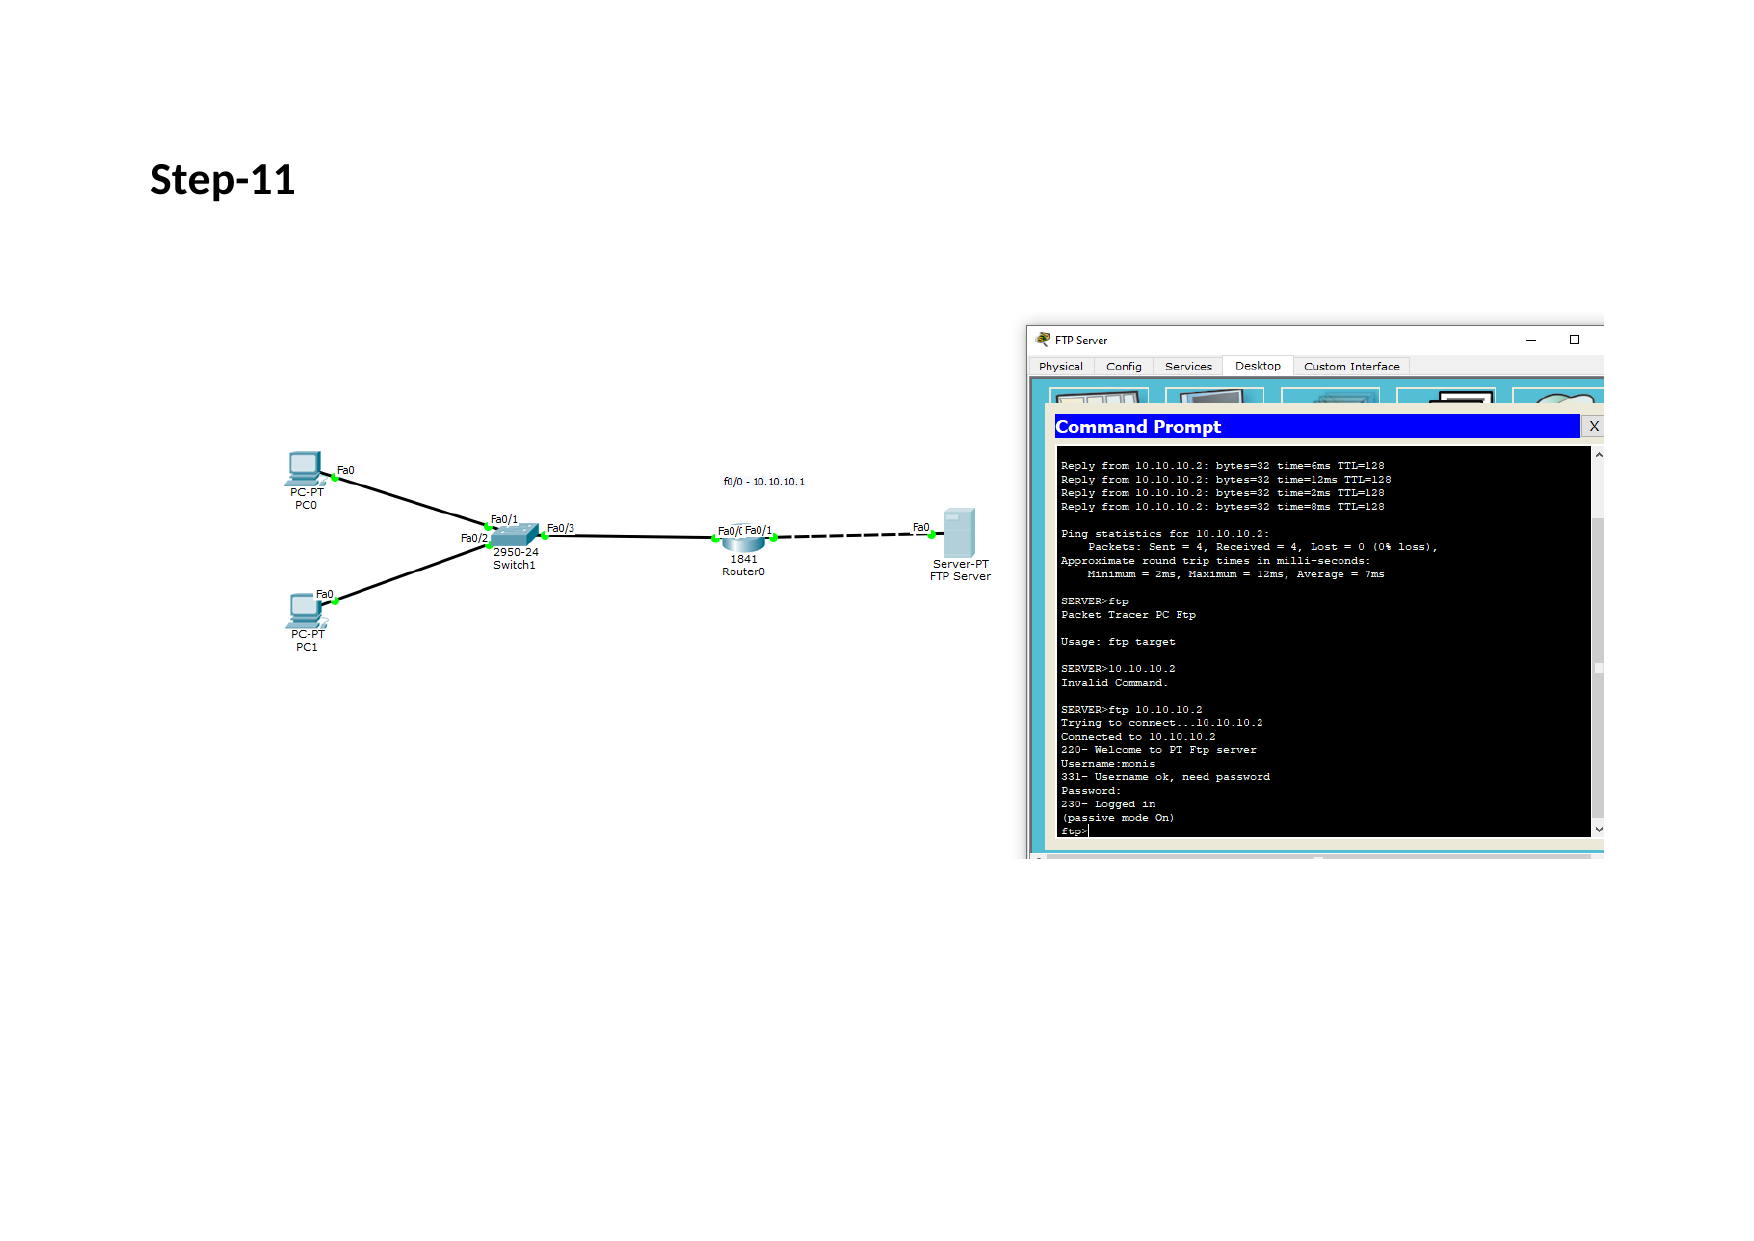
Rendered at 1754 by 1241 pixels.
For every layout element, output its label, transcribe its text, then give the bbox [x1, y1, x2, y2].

picture [150, 227, 1604, 859]
text Step-11 [150, 150, 1604, 206]
